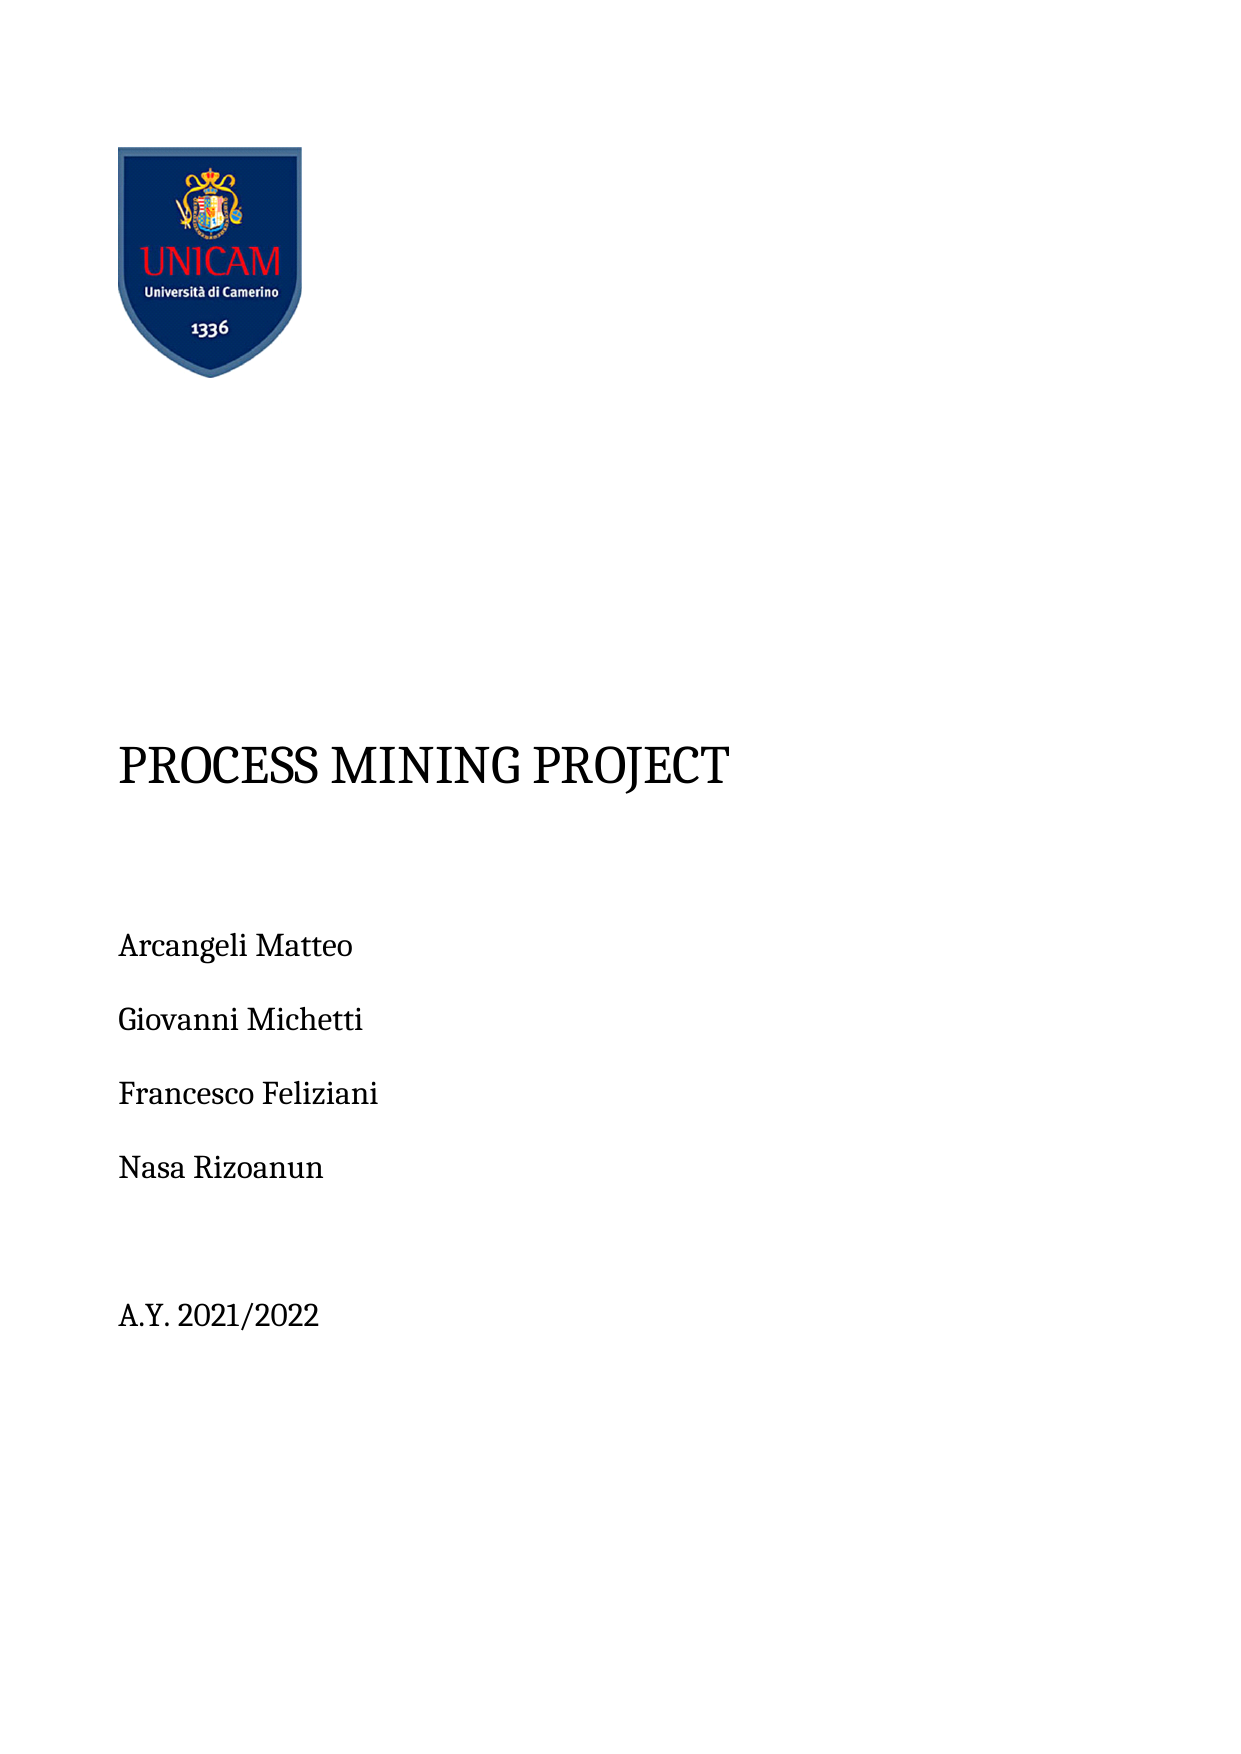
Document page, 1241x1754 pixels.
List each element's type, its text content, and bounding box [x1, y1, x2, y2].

text Nasa Rizoanun [118, 1148, 1122, 1187]
text A.Y. 2021/2022 [118, 1297, 1122, 1335]
text Giovanni Michetti [118, 1000, 1122, 1038]
picture [118, 147, 302, 379]
text Francesco Feliziani [118, 1074, 1122, 1113]
text Arcangeli Matteo [118, 926, 1122, 964]
text PROCESS MINING PROJECT [118, 734, 1122, 797]
